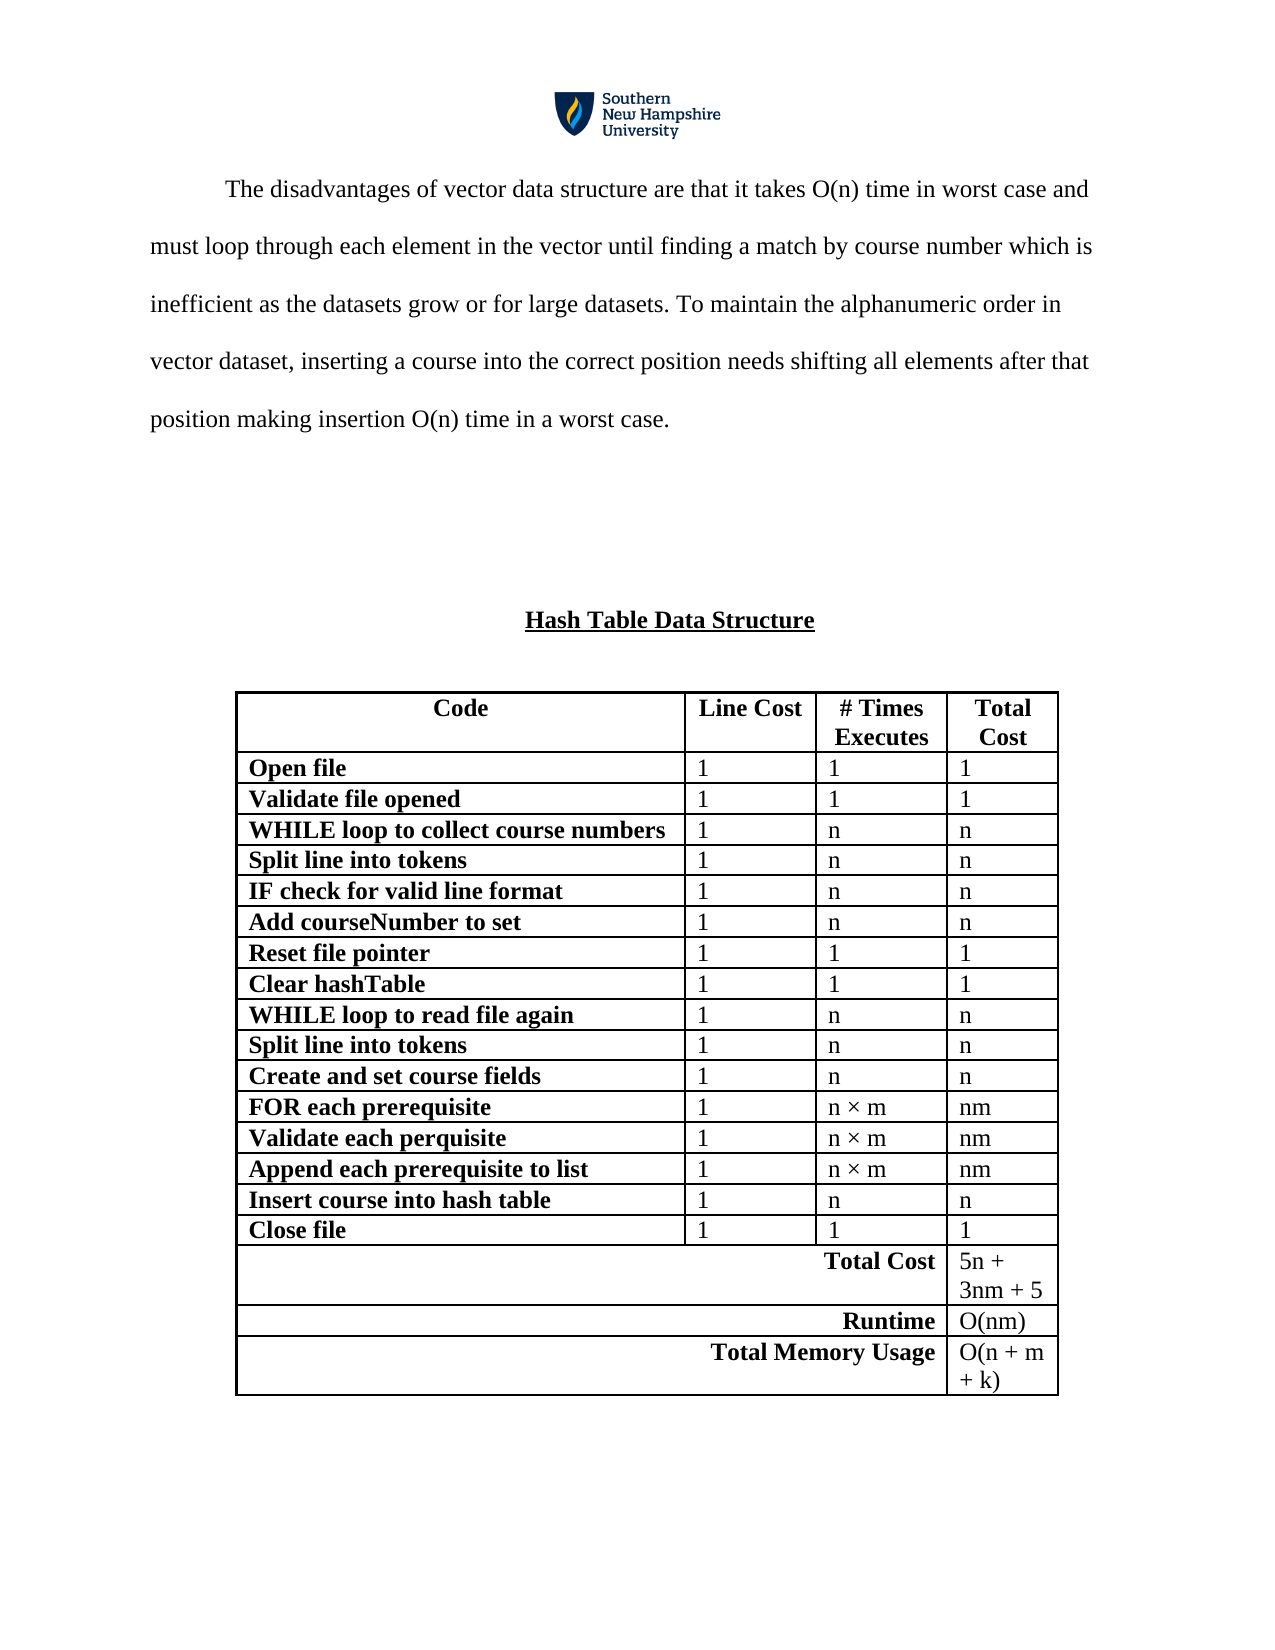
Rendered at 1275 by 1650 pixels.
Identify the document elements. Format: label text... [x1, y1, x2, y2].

table_header Code [238, 694, 684, 751]
table_cell n [817, 907, 946, 936]
table_cell n [948, 907, 1057, 936]
table_cell Total Cost [238, 1246, 946, 1304]
picture [546, 75, 729, 154]
table_cell n [948, 1185, 1057, 1213]
table_cell Validate file opened [238, 784, 684, 813]
table_cell n [948, 876, 1057, 905]
table_cell FOR each prerequisite [238, 1092, 684, 1121]
table_cell 1 [686, 846, 815, 874]
table_cell 1 [686, 1123, 815, 1152]
table_cell 1 [817, 753, 946, 782]
table_cell 1 [686, 1185, 815, 1213]
table_cell 1 [686, 784, 815, 813]
table_cell Insert course into hash table [238, 1185, 684, 1213]
table_cell Split line into tokens [238, 1031, 684, 1059]
table_cell WHILE loop to collect course numbers [238, 815, 684, 843]
table_cell n [948, 815, 1057, 843]
table_cell nm [948, 1123, 1057, 1152]
table_cell 1 [686, 1000, 815, 1028]
table_cell Clear hashTable [238, 969, 684, 998]
table_cell n [817, 876, 946, 905]
table_cell 1 [817, 784, 946, 813]
table_cell WHILE loop to read file again [238, 1000, 684, 1028]
table_cell Open file [238, 753, 684, 782]
table_cell Add courseNumber to set [238, 907, 684, 936]
table_cell n [948, 1061, 1057, 1090]
table_cell 1 [948, 753, 1057, 782]
table_cell n [817, 846, 946, 874]
table_cell 1 [686, 815, 815, 843]
text The disadvantages of vector data structure are that it takes O(n) time in worst case and must loop through each element in the vector until finding a match by course number which is inefficient as the datasets grow or for large datasets. To maintain the alphanumeric order in vector dataset, inserting a course into the correct position needs shifting all elements after that position making insertion O(n) time in a worst case. [150, 174, 1125, 433]
table_cell n [948, 1000, 1057, 1028]
table_header # Times Executes [817, 694, 946, 751]
table_cell n [817, 1000, 946, 1028]
table_cell 1 [948, 969, 1057, 998]
table_cell n × m [817, 1123, 946, 1152]
text Hash Table Data Structure [450, 605, 1125, 634]
table_cell 1 [686, 938, 815, 967]
table_cell n [948, 1031, 1057, 1059]
table_header Line Cost [686, 694, 815, 751]
table_cell 1 [686, 1092, 815, 1121]
table_cell 1 [686, 907, 815, 936]
table_cell Close file [238, 1216, 684, 1244]
table_cell n [948, 846, 1057, 874]
table_cell 1 [817, 969, 946, 998]
table_cell n × m [817, 1154, 946, 1183]
table_cell Create and set course fields [238, 1061, 684, 1090]
table_header Total Cost [948, 694, 1057, 751]
table_cell 5n + 3nm + 5 [948, 1246, 1057, 1304]
table_cell IF check for valid line format [238, 876, 684, 905]
table_cell nm [948, 1154, 1057, 1183]
table_cell O(nm) [948, 1306, 1057, 1335]
table_cell n [817, 815, 946, 843]
table_cell 1 [948, 784, 1057, 813]
table_cell nm [948, 1092, 1057, 1121]
table_cell Reset file pointer [238, 938, 684, 967]
table_cell Split line into tokens [238, 846, 684, 874]
table_cell 1 [686, 1216, 815, 1244]
table_cell 1 [948, 938, 1057, 967]
table_cell n [817, 1061, 946, 1090]
table_cell Append each prerequisite to list [238, 1154, 684, 1183]
table_cell 1 [686, 1154, 815, 1183]
table_cell 1 [686, 753, 815, 782]
table_cell 1 [686, 1031, 815, 1059]
table_cell 1 [686, 969, 815, 998]
table_cell Validate each perquisite [238, 1123, 684, 1152]
table_cell O(n + m + k) [948, 1337, 1057, 1394]
table_cell 1 [686, 876, 815, 905]
table_cell Runtime [238, 1306, 946, 1335]
table_cell 1 [817, 938, 946, 967]
table_cell n [817, 1185, 946, 1213]
table_cell n [817, 1031, 946, 1059]
table_cell Total Memory Usage [238, 1337, 946, 1394]
table_cell 1 [686, 1061, 815, 1090]
table_cell 1 [948, 1216, 1057, 1244]
table_cell n × m [817, 1092, 946, 1121]
table_cell 1 [817, 1216, 946, 1244]
